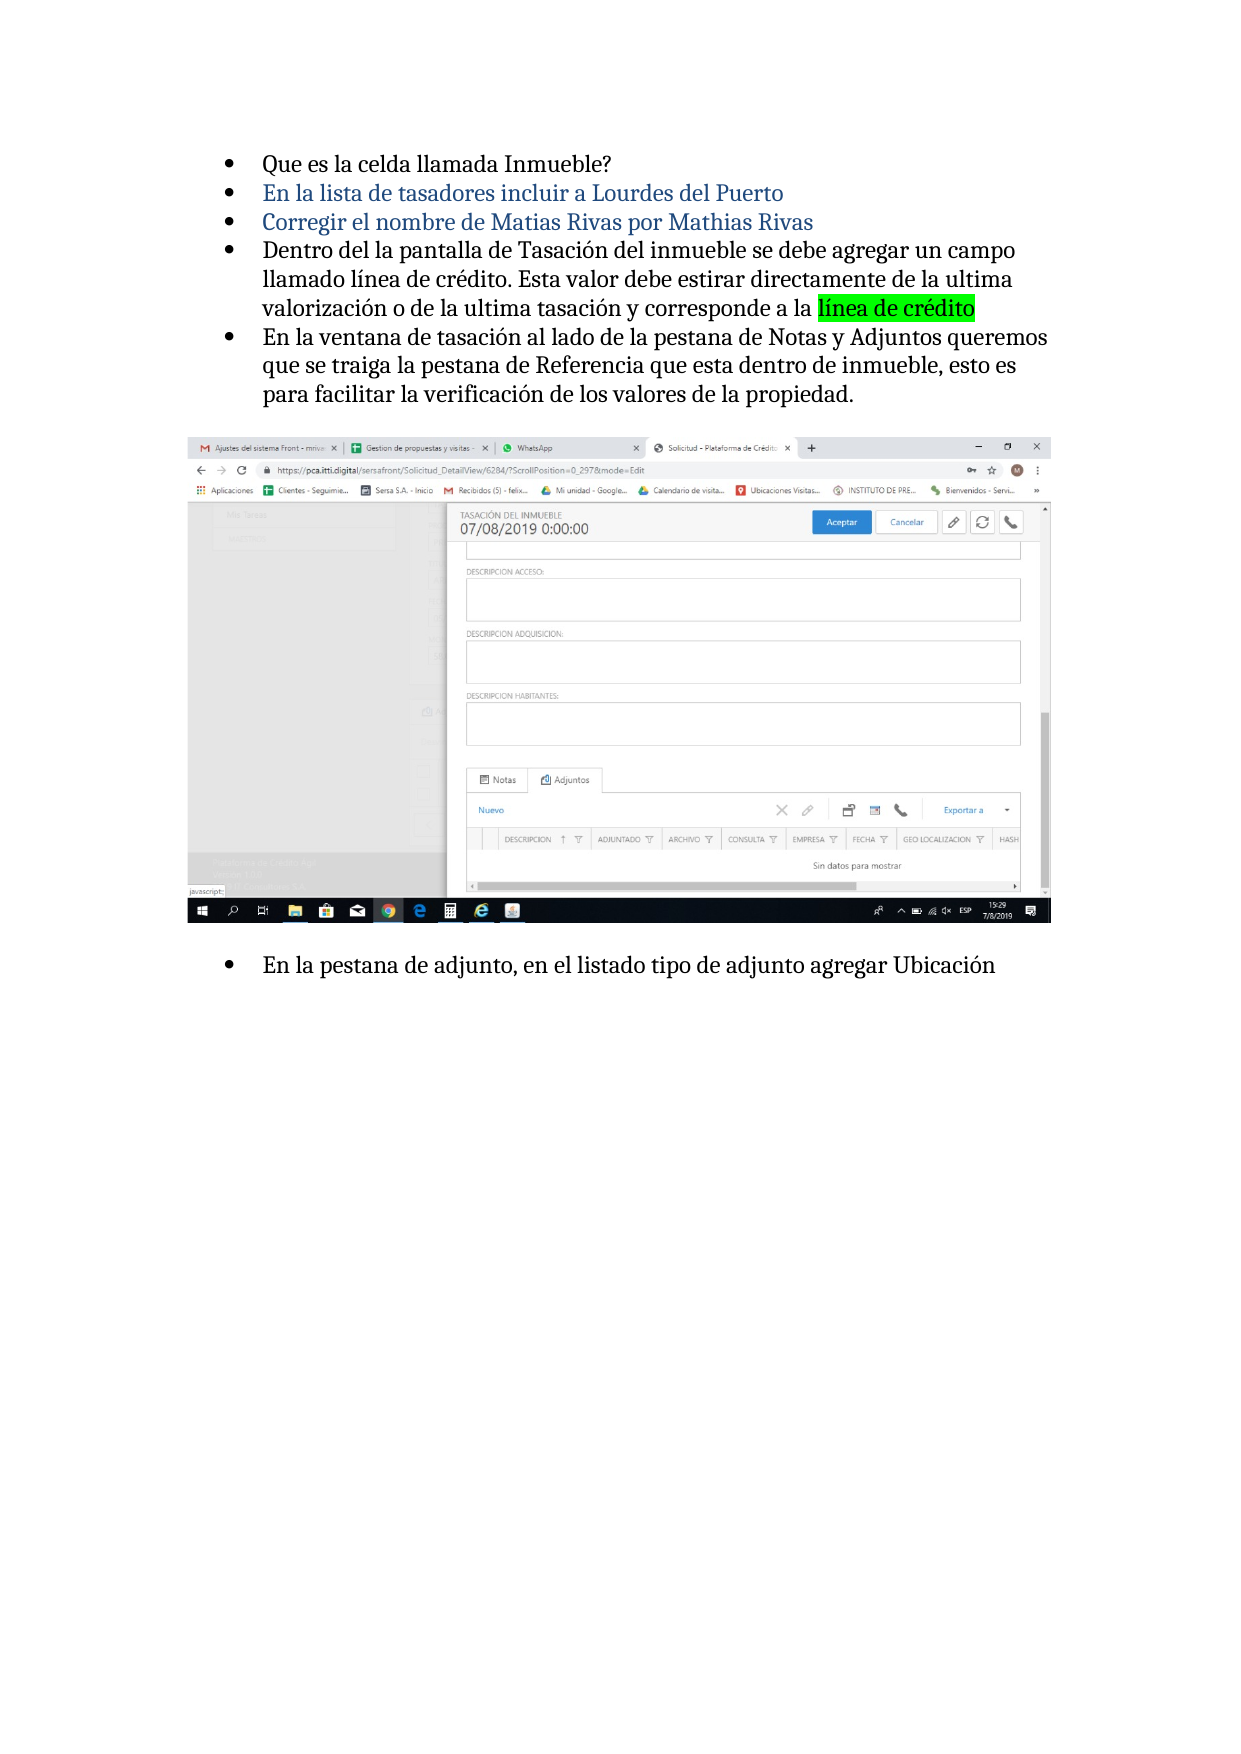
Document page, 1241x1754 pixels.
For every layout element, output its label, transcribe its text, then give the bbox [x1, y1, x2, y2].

list En la pestana de adjunto, en el listado tipo de adjunto agregar Ubicación [225, 951, 1053, 980]
list Corregir el nombre de Matias Rivas por Mathias Rivas [225, 207, 1053, 236]
picture [187, 437, 1051, 923]
list Que es la celda llamada Inmueble? [225, 150, 1053, 179]
list En la lista de tasadores incluir a Lourdes del Puerto [225, 179, 1053, 207]
list Dentro del la pantalla de Tasación del inmueble se debe agregar un campo llamado línea de crédito. Esta valor debe estirar directamente de la ultima valorización o de la ultima tasación y corresponde a la línea de crédito [225, 236, 1053, 322]
list En la ventana de tasación al lado de la pestana de Notas y Adjuntos queremos que se traiga la pestana de Referencia que esta dentro de inmueble, esto es para facilitar la verificación de los valores de la propiedad. [225, 322, 1053, 409]
